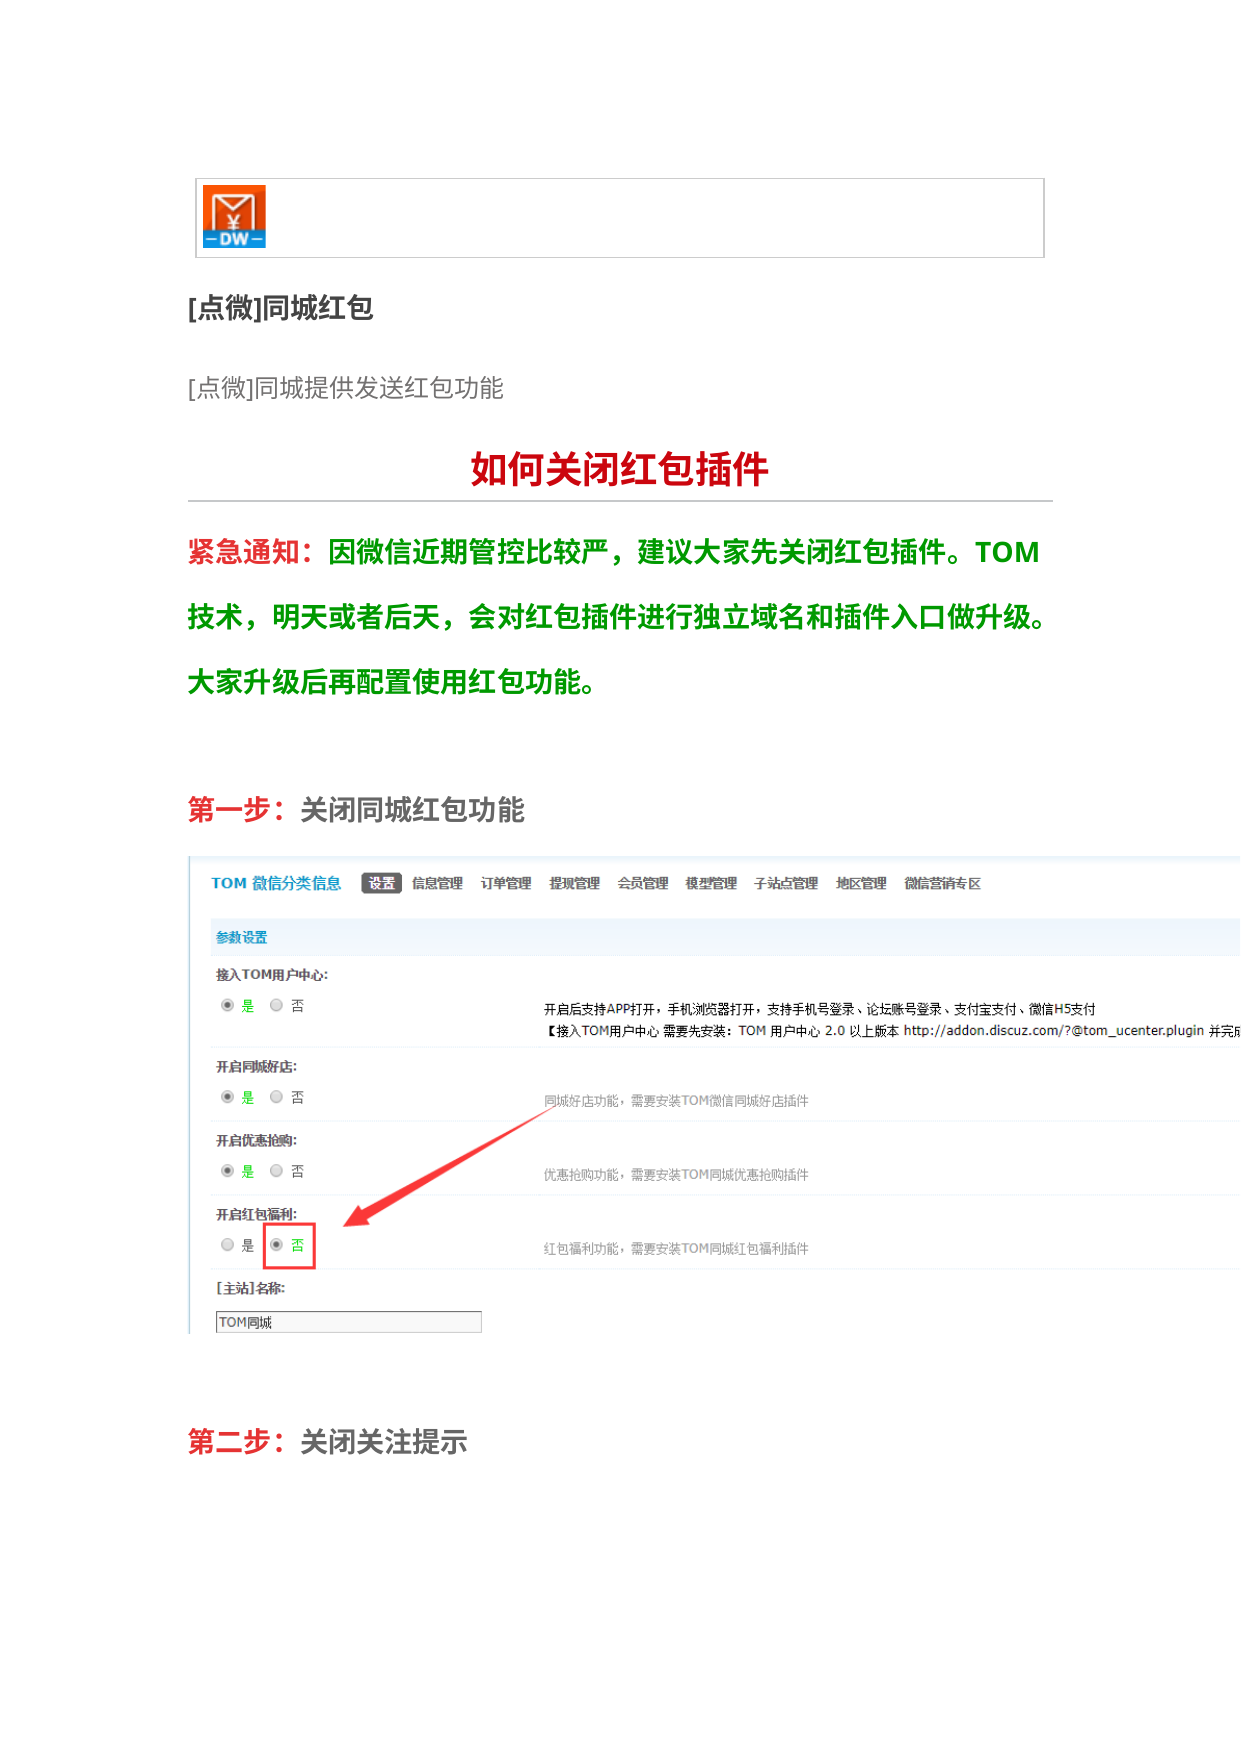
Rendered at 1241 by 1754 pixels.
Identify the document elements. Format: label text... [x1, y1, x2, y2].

text 紧急通知：因微信近期管控比较严，建议大家先关闭红包插件。TOM技术，明天或者后天，会对红包插件进行独立域名和插件入口做升级。大家升级后再配置使用红包功能。 [187, 517, 1053, 712]
subtitle [点微]同城红包 [187, 274, 1053, 339]
text 如何关闭红包插件 [187, 435, 1053, 502]
text 第二步：关闭关注提示 [187, 1408, 1053, 1473]
picture [187, 856, 1241, 1334]
text [点微]同城提供发送红包功能 [187, 354, 1053, 419]
picture [203, 185, 266, 248]
text 第一步：关闭同城红包功能 [187, 776, 1053, 841]
